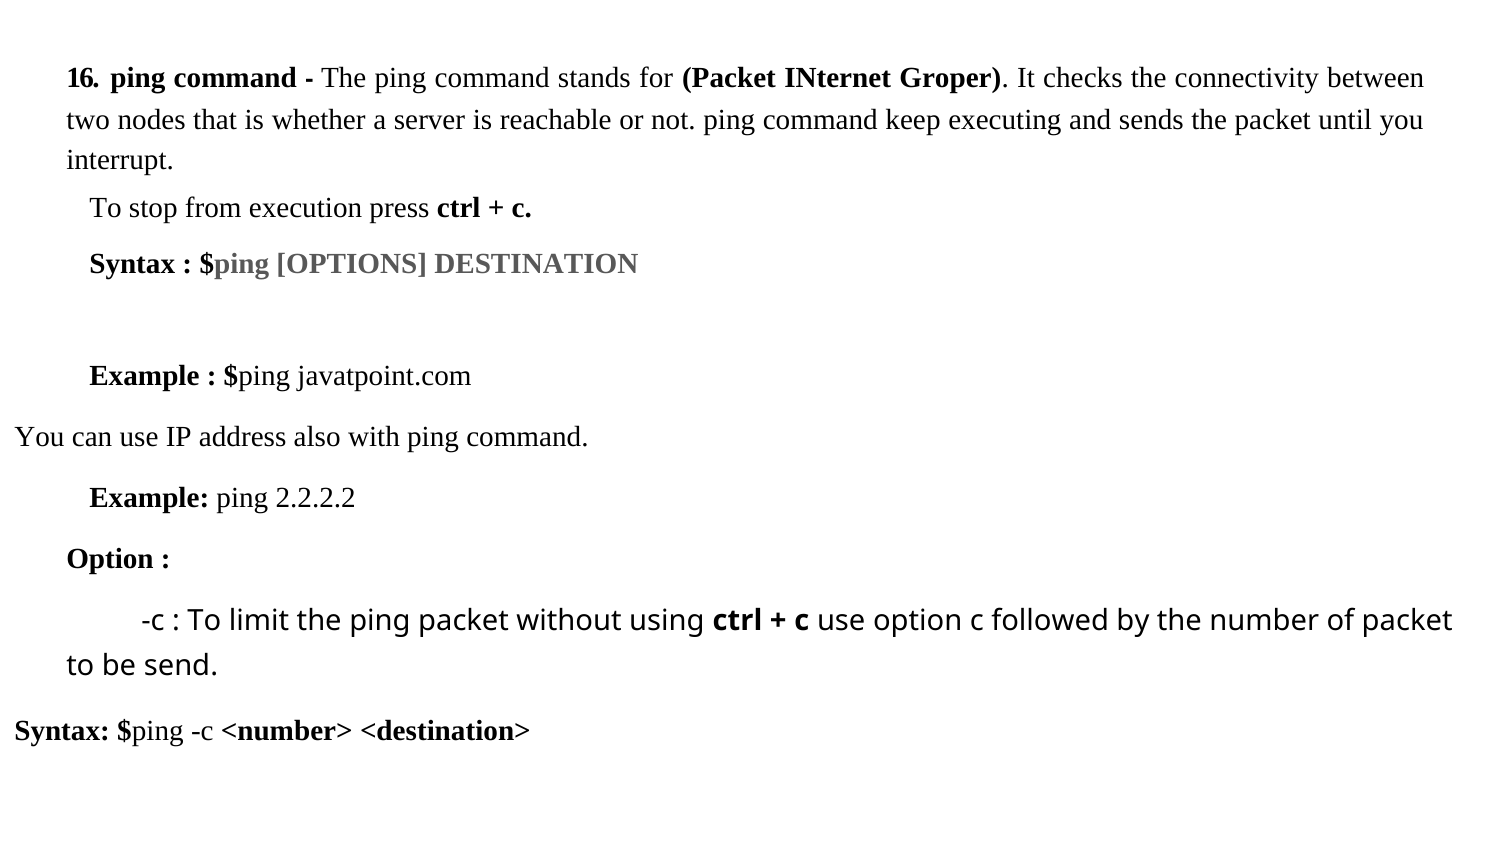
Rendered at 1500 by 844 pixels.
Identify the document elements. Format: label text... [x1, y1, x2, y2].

subtitle Option : [66, 541, 1479, 574]
text -c : To limit the ping packet without using ctrl + c use option c followed by the number of packet to be send. [66, 600, 1459, 684]
text Example: ping 2.2.2.2 [89, 480, 1479, 513]
list ping command - The ping command stands for (Packet INternet Groper). It checks the connectivity between two nodes that is whether a server is reachable or not. ping command keep executing and sends the packet until you interrupt. [66, 61, 1425, 176]
text Example : $ping javatpoint.com [89, 358, 1479, 391]
text You can use IP address also with ping command. [14, 419, 1479, 452]
subtitle Syntax : $ping [OPTIONS] DESTINATION [89, 246, 1479, 280]
text Syntax: $ping -c <number> <destination> [14, 713, 1479, 746]
text To stop from execution press ctrl + c. [89, 191, 1479, 224]
